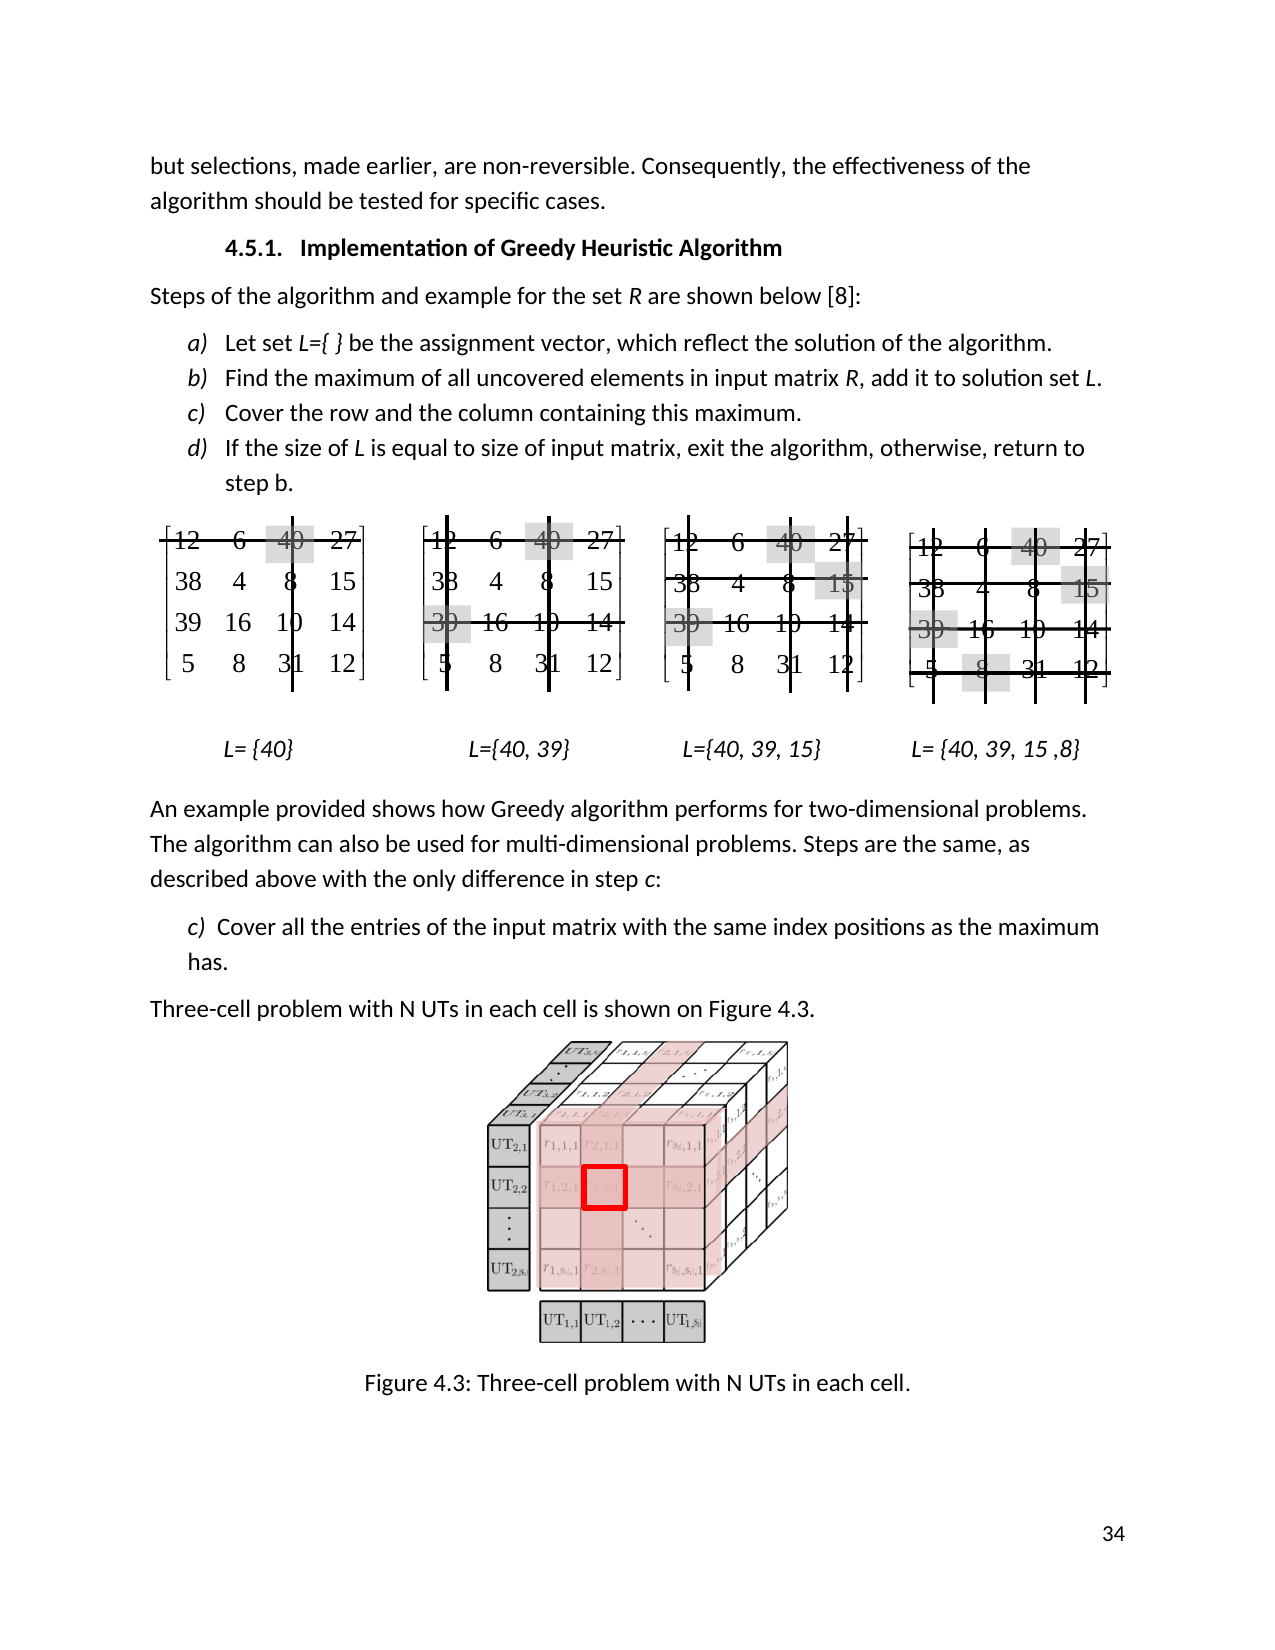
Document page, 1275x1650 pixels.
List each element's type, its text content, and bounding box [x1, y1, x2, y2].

list Find the maximum of all uncovered elements in input matrix R, add it to solution set L. [187, 362, 1125, 393]
text Steps of the algorithm and example for the set R are shown below [8]: [150, 280, 1125, 311]
list Let set L={ } be the assignment vector, which reflect the solution of the algorithm. [187, 327, 1125, 358]
text c) Cover all the entries of the input matrix with the same index positions as the maximum has. [187, 911, 1125, 976]
list Cover the row and the column containing this maximum. [187, 397, 1125, 428]
text Figure 4.3: Three-cell problem with N UTs in each cell. [150, 1367, 1125, 1398]
text L= {40} L={40, 39} L={40, 39, 15} L= {40, 39, 15 ,8} [150, 733, 1125, 764]
text Three-cell problem with N UTs in each cell is shown on Figure 4.3. [150, 993, 1125, 1024]
list Implementation of Greedy Heuristic Algorithm [225, 232, 1125, 263]
list If the size of L is equal to size of input matrix, exit the algorithm, otherwise, return to step b. [187, 432, 1125, 498]
text An example provided shows how Greedy algorithm performs for two-dimensional problems. The algorithm can also be used for multi-dimensional problems. Steps are the same, as described above with the only difference in step c: [150, 793, 1125, 894]
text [150, 150, 1125, 216]
